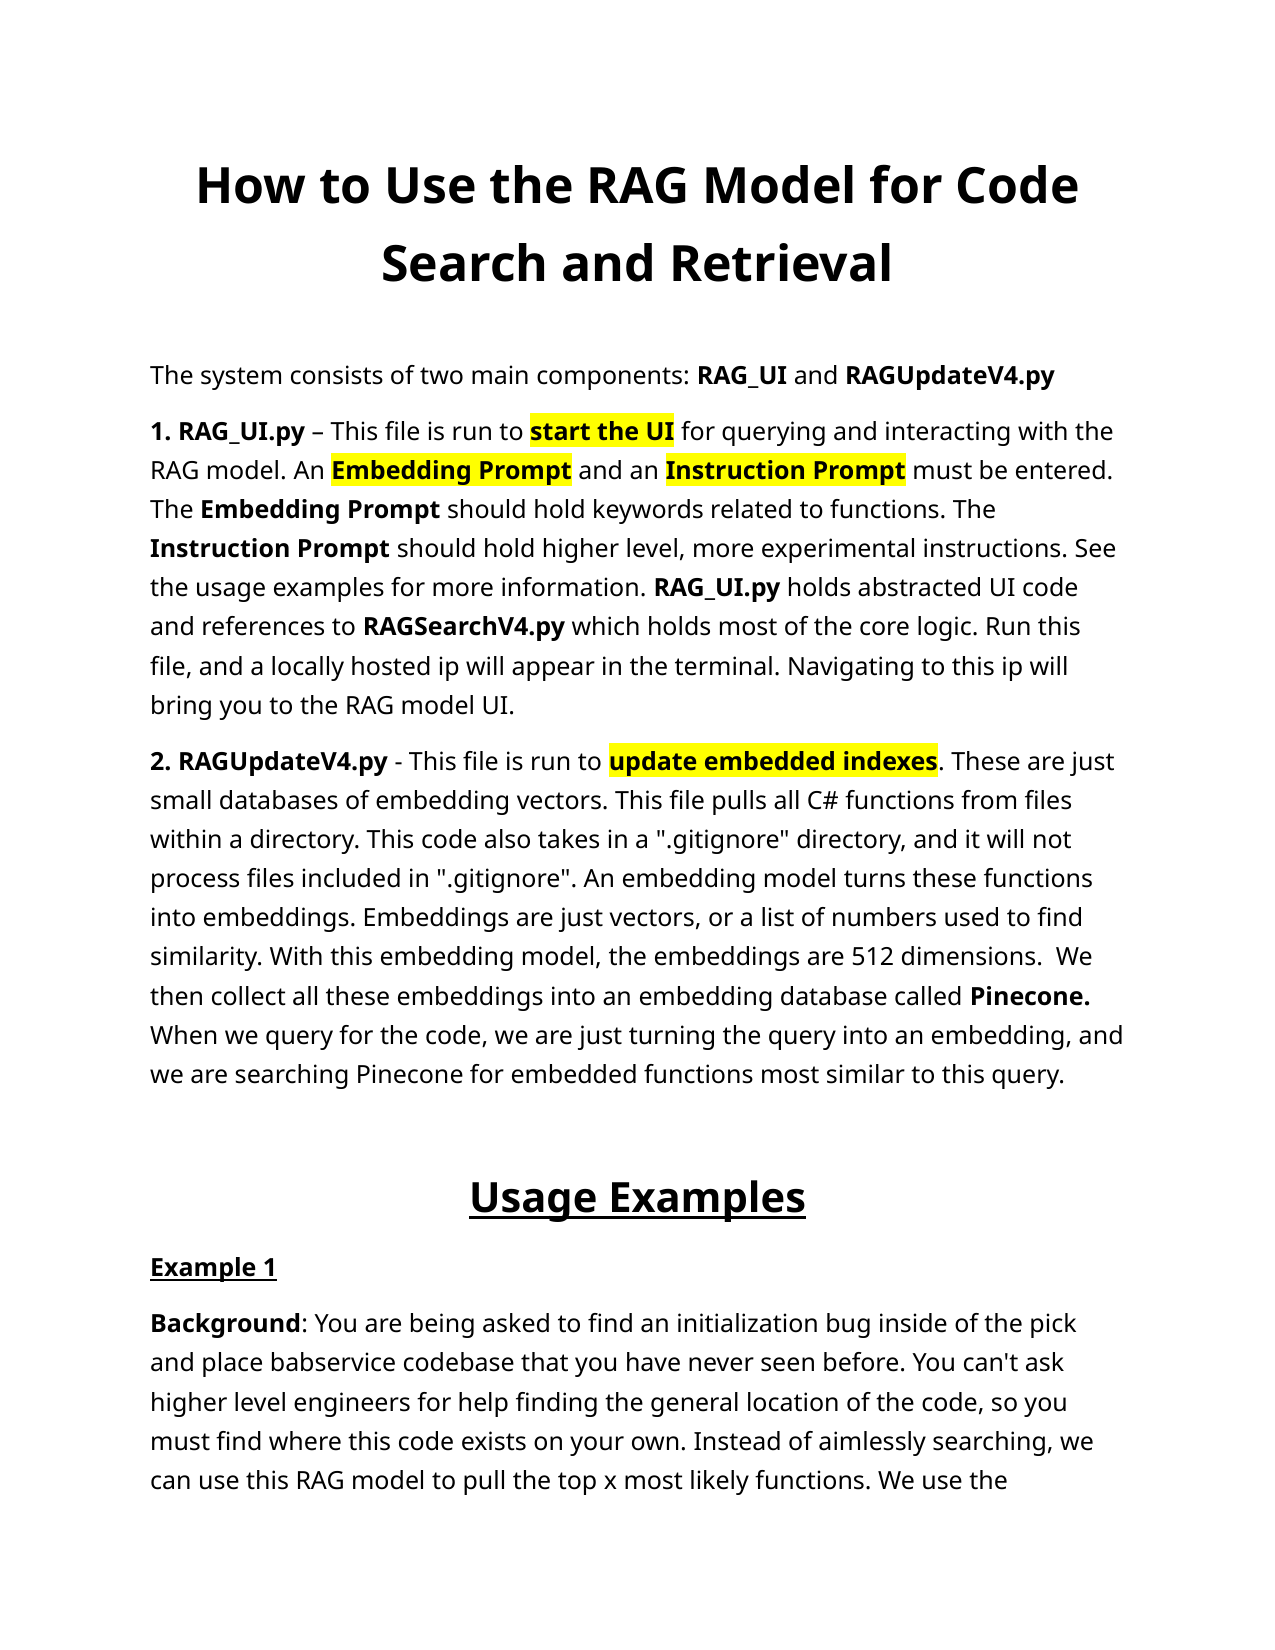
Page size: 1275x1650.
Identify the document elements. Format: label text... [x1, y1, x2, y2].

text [150, 1306, 1125, 1497]
text 1. RAG_UI.py – This file is run to start the UI for querying and interacting with the RAG model. An Embedding Prompt and an Instruction Prompt must be entered. The Embedding Prompt should hold keywords related to functions. The Instruction Prompt should hold higher level, more experimental instructions. See the usage examples for more information. RAG_UI.py holds abstracted UI code and references to RAGSearchV4.py which holds most of the core logic. Run this file, and a locally hosted ip will appear in the terminal. Navigating to this ip will bring you to the RAG model UI. [150, 413, 1125, 721]
text 2. RAGUpdateV4.py - This file is run to update embedded indexes. These are just small databases of embedding vectors. This file pulls all C# functions from files within a directory. This code also takes in a ".gitignore" directory, and it will not process files included in ".gitignore". An embedding model turns these functions into embeddings. Embeddings are just vectors, or a list of numbers used to find similarity. With this embedding model, the embeddings are 512 dimensions. We then collect all these embeddings into an embedding database called Pinecone. When we query for the code, we are just turning the query into an embedding, and we are searching Pinecone for embedded functions most similar to this query. [150, 743, 1125, 1091]
text Usage Examples [150, 1168, 1125, 1225]
text Example 1 [150, 1250, 1125, 1284]
text How to Use the RAG Model for Code Search and Retrieval [150, 150, 1125, 336]
text The system consists of two main components: RAG_UI and RAGUpdateV4.py [150, 357, 1125, 391]
